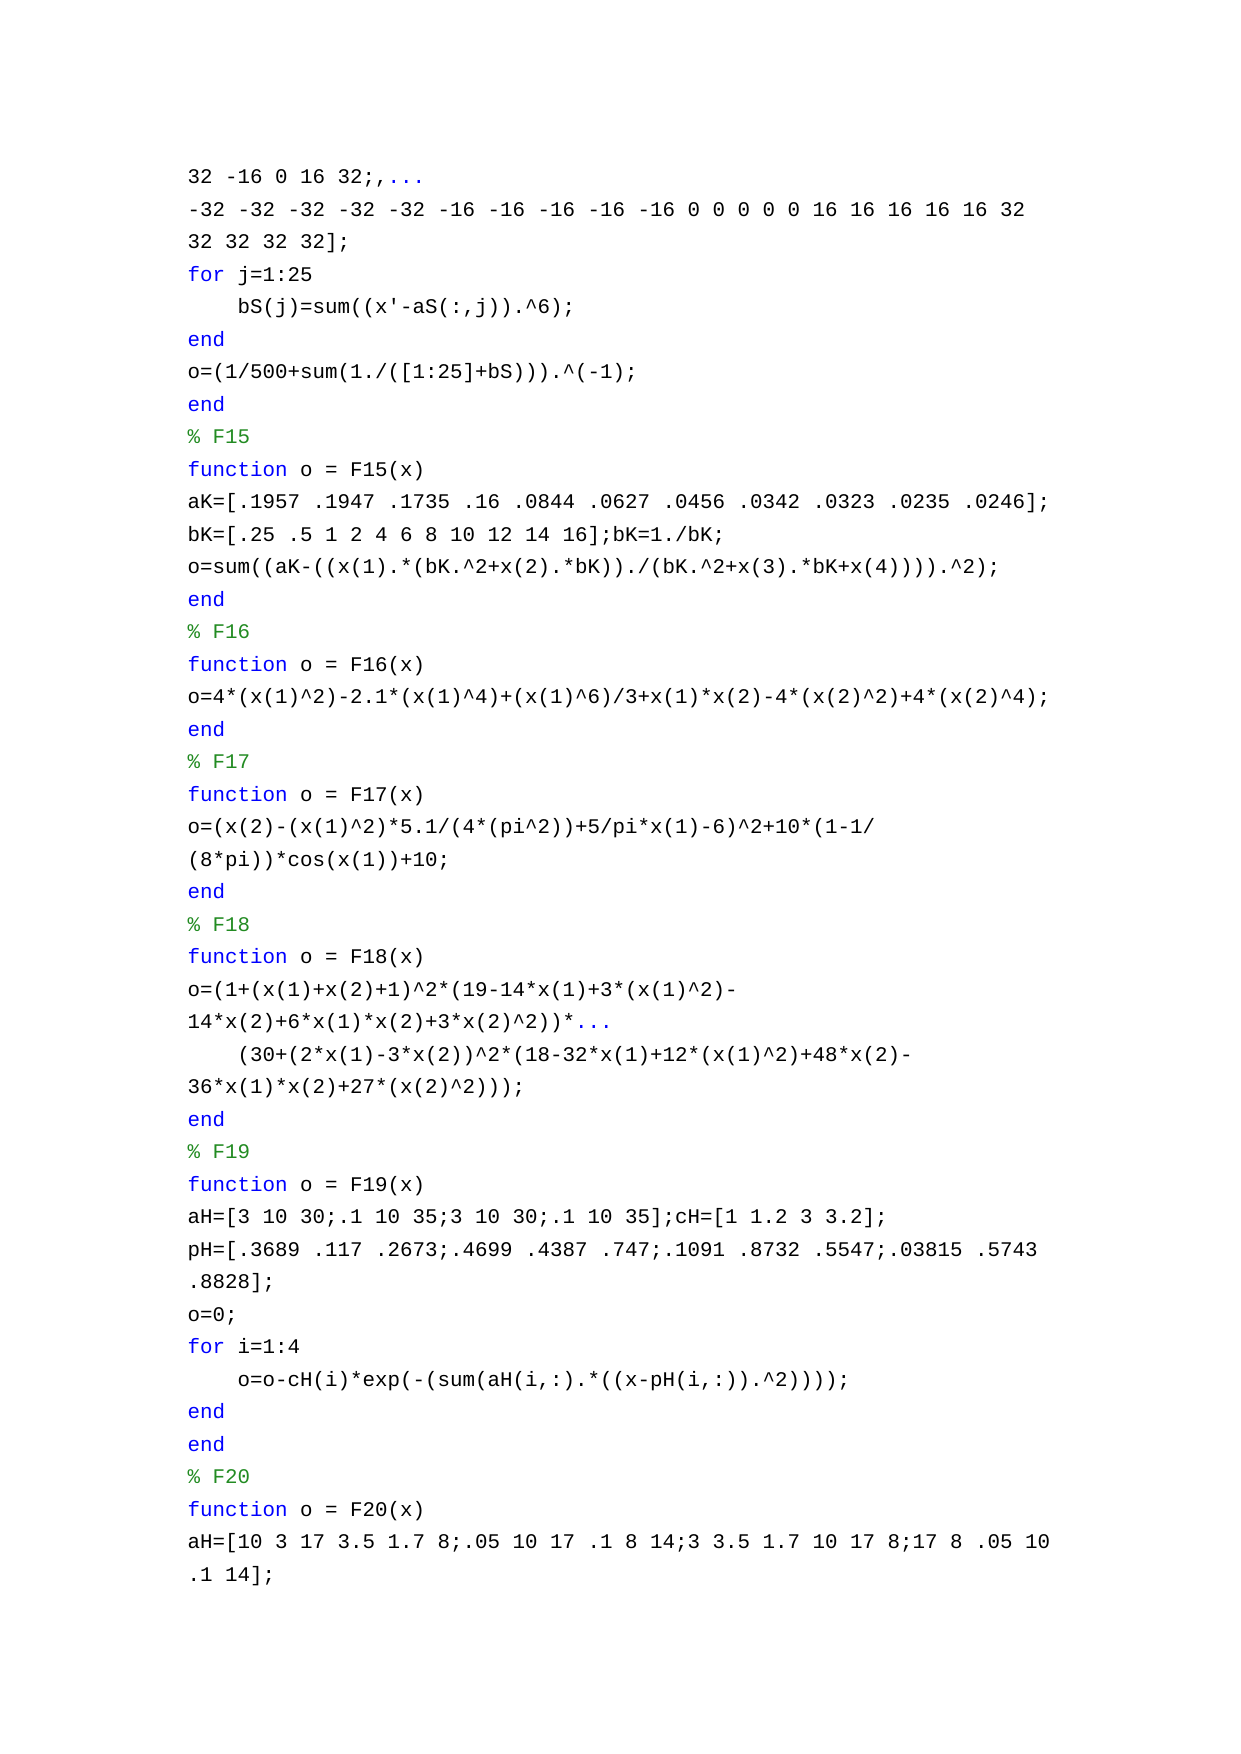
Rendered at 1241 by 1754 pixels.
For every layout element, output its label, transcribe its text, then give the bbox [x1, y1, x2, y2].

text o=o-cH(i)*exp(-(sum(aH(i,:).*((x-pH(i,:)).^2)))); [187, 1364, 1053, 1397]
text end [187, 389, 1053, 422]
text aH=[10 3 17 3.5 1.7 8;.05 10 17 .1 8 14;3 3.5 1.7 10 17 8;17 8 .05 10 .1 14]; [187, 1527, 1053, 1592]
text end [187, 877, 1053, 909]
text function o = F17(x) [187, 779, 1053, 812]
text o=sum((aK-((x(1).*(bK.^2+x(2).*bK))./(bK.^2+x(3).*bK+x(4)))).^2); [187, 552, 1053, 584]
text bS(j)=sum((x'-aS(:,j)).^6); [187, 292, 1053, 324]
text end [187, 1104, 1053, 1137]
text aH=[3 10 30;.1 10 35;3 10 30;.1 10 35];cH=[1 1.2 3 3.2]; [187, 1202, 1053, 1234]
text o=4*(x(1)^2)-2.1*(x(1)^4)+(x(1)^6)/3+x(1)*x(2)-4*(x(2)^2)+4*(x(2)^4); [187, 682, 1053, 714]
text % F18 [187, 909, 1053, 942]
text aK=[.1957 .1947 .1735 .16 .0844 .0627 .0456 .0342 .0323 .0235 .0246]; [187, 487, 1053, 519]
text function o = F20(x) [187, 1494, 1053, 1527]
text for j=1:25 [187, 259, 1053, 292]
text o=(1/500+sum(1./([1:25]+bS))).^(-1); [187, 357, 1053, 389]
text function o = F18(x) [187, 942, 1053, 974]
text -32 -32 -32 -32 -32 -16 -16 -16 -16 -16 0 0 0 0 0 16 16 16 16 16 32 32 32 32 32]; [187, 194, 1053, 259]
text function o = F19(x) [187, 1169, 1053, 1202]
text pH=[.3689 .117 .2673;.4699 .4387 .747;.1091 .8732 .5547;.03815 .5743 .8828]; [187, 1234, 1053, 1299]
text o=(1+(x(1)+x(2)+1)^2*(19-14*x(1)+3*(x(1)^2)-14*x(2)+6*x(1)*x(2)+3*x(2)^2))*... [187, 974, 1053, 1039]
text o=(x(2)-(x(1)^2)*5.1/(4*(pi^2))+5/pi*x(1)-6)^2+10*(1-1/(8*pi))*cos(x(1))+10; [187, 812, 1053, 877]
text end [187, 1429, 1053, 1462]
text % F19 [187, 1137, 1053, 1169]
text end [187, 324, 1053, 357]
text end [187, 714, 1053, 747]
text end [187, 1397, 1053, 1429]
text % F15 [187, 422, 1053, 454]
text % F16 [187, 617, 1053, 649]
text o=0; [187, 1299, 1053, 1332]
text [187, 162, 1053, 194]
text end [187, 584, 1053, 617]
text for i=1:4 [187, 1332, 1053, 1364]
text bK=[.25 .5 1 2 4 6 8 10 12 14 16];bK=1./bK; [187, 519, 1053, 552]
text function o = F16(x) [187, 649, 1053, 682]
text % F20 [187, 1462, 1053, 1494]
text function o = F15(x) [187, 454, 1053, 487]
text (30+(2*x(1)-3*x(2))^2*(18-32*x(1)+12*(x(1)^2)+48*x(2)-36*x(1)*x(2)+27*(x(2)^2))); [187, 1039, 1053, 1104]
text % F17 [187, 747, 1053, 779]
